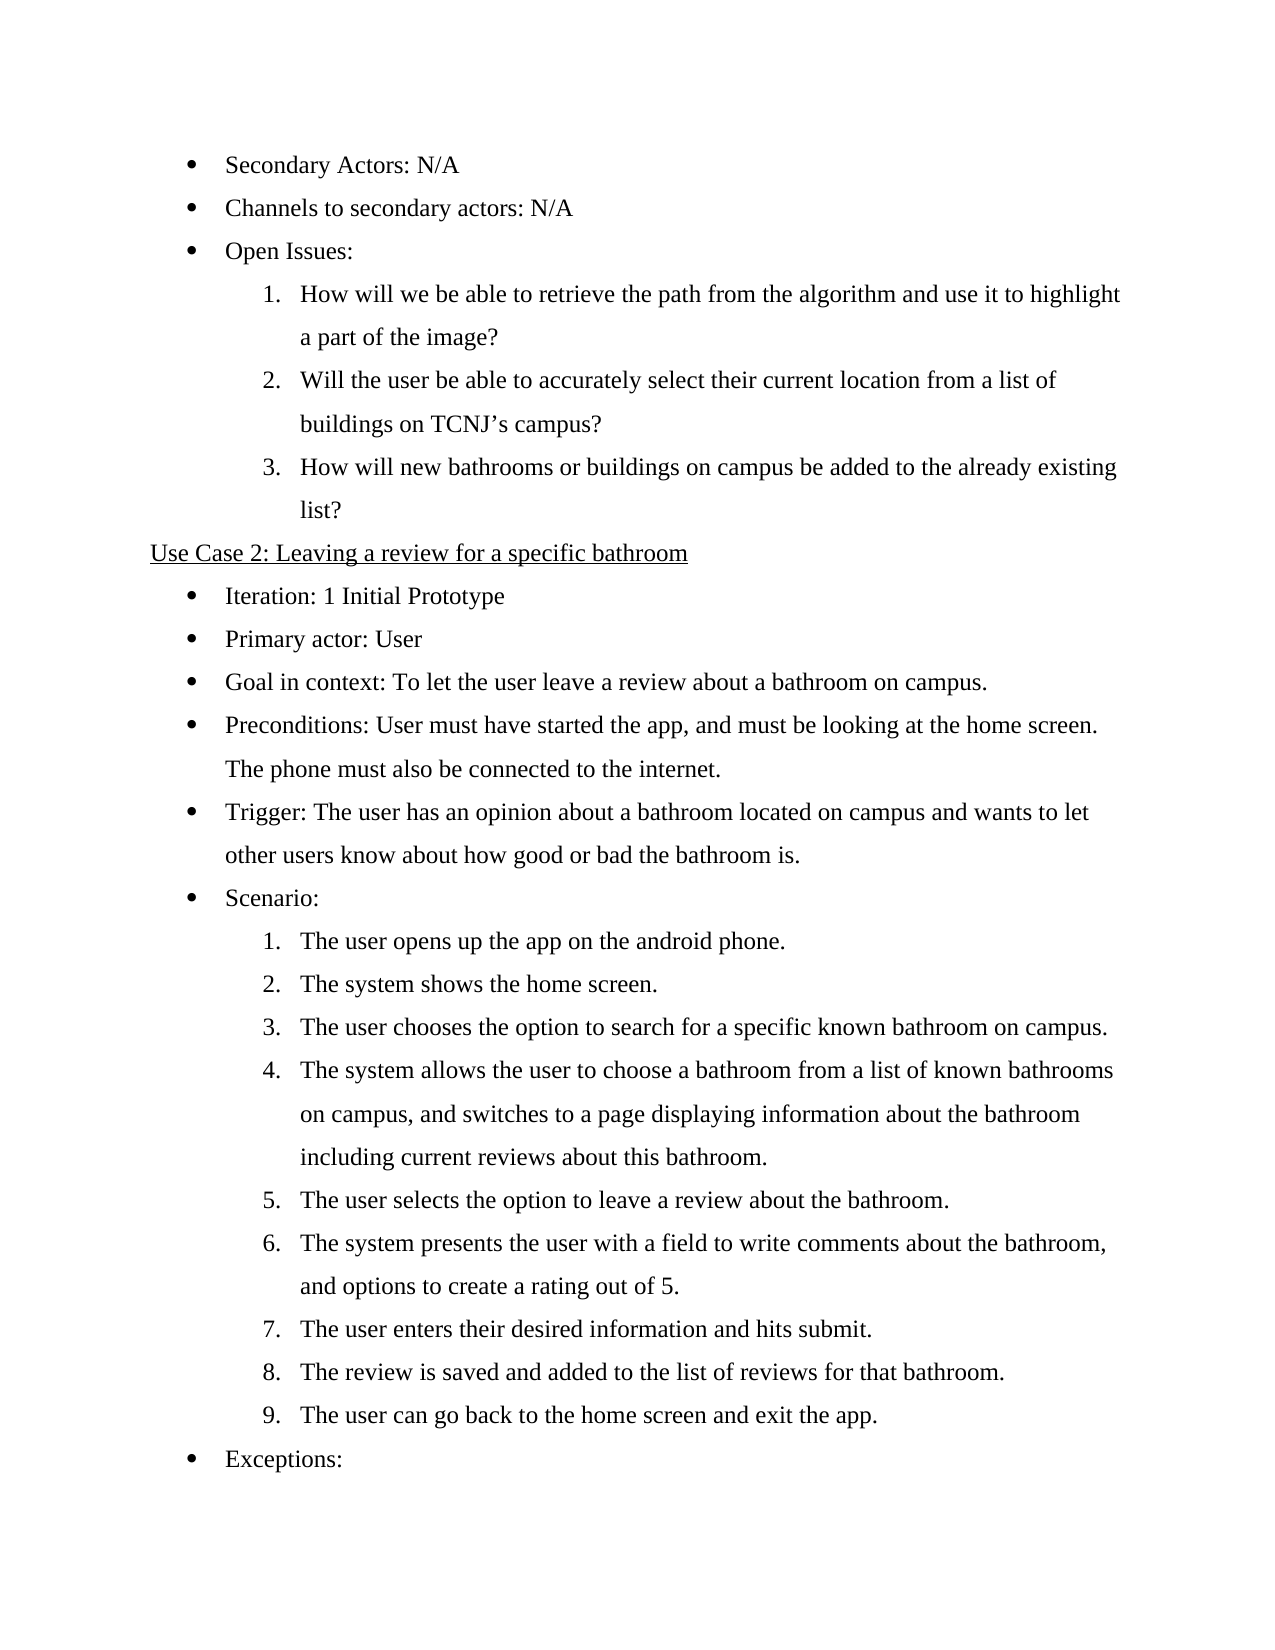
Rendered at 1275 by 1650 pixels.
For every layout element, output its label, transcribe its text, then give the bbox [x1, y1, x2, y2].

list Primary actor: User [187, 624, 1125, 653]
list The system shows the home screen. [262, 969, 1125, 998]
list How will we be able to retrieve the path from the algorithm and use it to highlight a part of the image? [262, 279, 1125, 351]
list Iteration: 1 Initial Prototype [187, 581, 1125, 610]
list The system presents the user with a field to write comments about the bathroom, and options to create a rating out of 5. [262, 1228, 1125, 1300]
list Scenario: [187, 883, 1125, 912]
list The review is saved and added to the list of reviews for that bathroom. [262, 1357, 1125, 1386]
list Open Issues: [187, 236, 1125, 265]
list The user chooses the option to search for a specific known bathroom on campus. [262, 1012, 1125, 1041]
list Secondary Actors: N/A [187, 150, 1125, 179]
list The user can go back to the home screen and exit the app. [262, 1401, 1125, 1429]
list The user opens up the app on the android phone. [262, 926, 1125, 955]
list Goal in context: To let the user leave a review about a bathroom on campus. [187, 667, 1125, 696]
list The user selects the option to leave a review about the bathroom. [262, 1185, 1125, 1214]
list The user enters their desired information and hits submit. [262, 1314, 1125, 1343]
list Preconditions: User must have started the app, and must be looking at the home screen. The phone must also be connected to the internet. [187, 711, 1125, 782]
text Use Case 2: Leaving a review for a specific bathroom [150, 538, 1125, 567]
list Exceptions: [187, 1444, 1125, 1472]
list Trigger: The user has an opinion about a bathroom located on campus and wants to let other users know about how good or bad the bathroom is. [187, 797, 1125, 869]
list Channels to secondary actors: N/A [187, 193, 1125, 222]
list The system allows the user to choose a bathroom from a list of known bathrooms on campus, and switches to a page displaying information about the bathroom including current reviews about this bathroom. [262, 1056, 1125, 1171]
list How will new bathrooms or buildings on campus be added to the already existing list? [262, 452, 1125, 524]
list Will the user be able to accurately select their current location from a list of buildings on TCNJ’s campus? [262, 366, 1125, 437]
